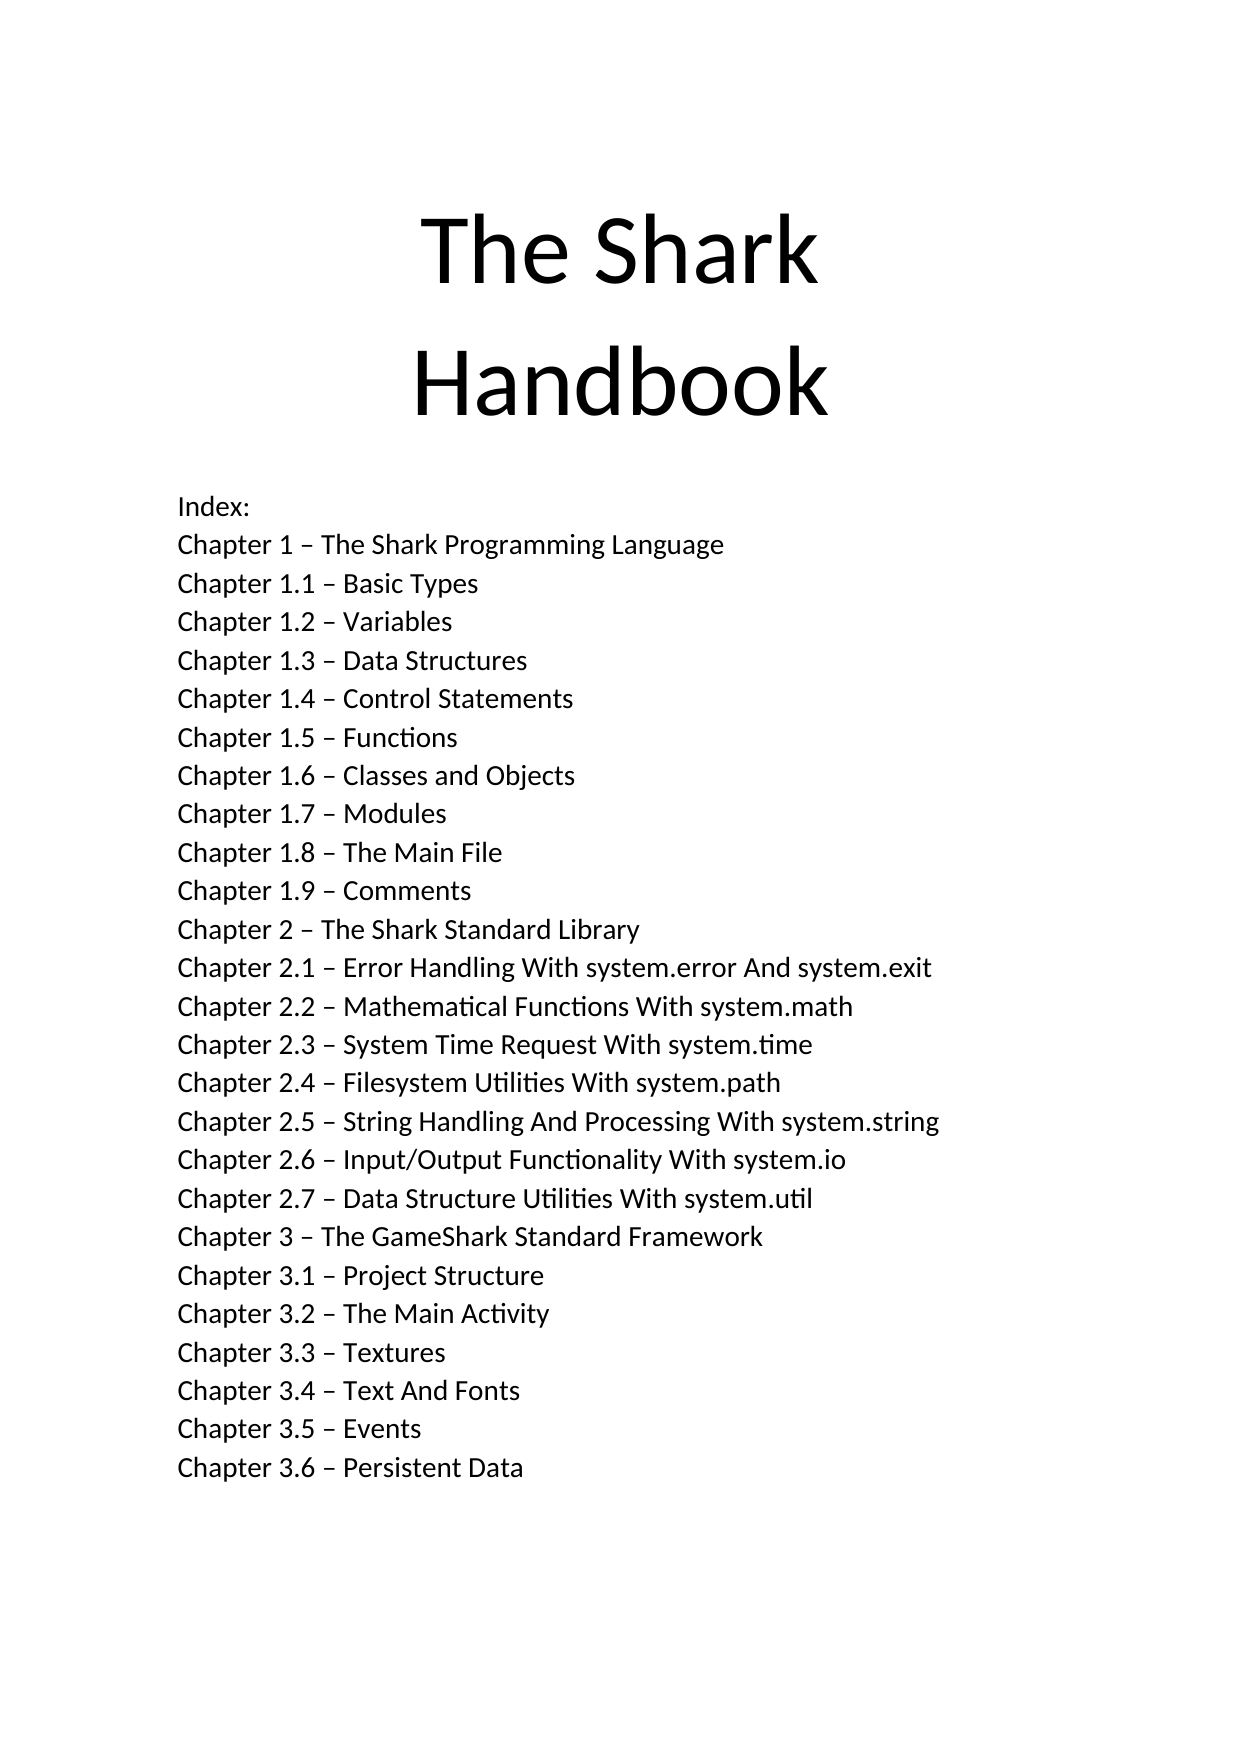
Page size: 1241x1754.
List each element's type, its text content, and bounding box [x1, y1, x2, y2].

text Chapter 1.1 – Basic Types [177, 565, 1063, 601]
text Handbook [177, 318, 1063, 440]
text Index: [177, 488, 1063, 524]
text Chapter 2.2 – Mathematical Functions With system.math [177, 988, 1063, 1023]
text Chapter 1.5 – Functions [177, 719, 1063, 754]
text Chapter 2 – The Shark Standard Library [177, 911, 1063, 946]
text Chapter 3.5 – Events [177, 1411, 1063, 1446]
text Chapter 2.4 – Filesystem Utilities With system.path [177, 1064, 1063, 1100]
text Chapter 2.5 – String Handling And Processing With system.string [177, 1103, 1063, 1139]
text Chapter 1 – The Shark Programming Language [177, 526, 1063, 562]
text Chapter 2.3 – System Time Request With system.time [177, 1026, 1063, 1062]
text Chapter 1.9 – Comments [177, 872, 1063, 908]
text Chapter 1.3 – Data Structures [177, 642, 1063, 677]
text Chapter 2.7 – Data Structure Utilities With system.util [177, 1180, 1063, 1216]
text Chapter 3.1 – Project Structure [177, 1257, 1063, 1292]
text Chapter 3 – The GameShark Standard Framework [177, 1218, 1063, 1254]
text Chapter 1.4 – Control Statements [177, 680, 1063, 716]
text The Shark [177, 186, 1063, 308]
text Chapter 3.6 – Persistent Data [177, 1449, 1063, 1484]
text Chapter 1.6 – Classes and Objects [177, 757, 1063, 793]
text Chapter 1.7 – Modules [177, 796, 1063, 831]
text Chapter 2.6 – Input/Output Functionality With system.io [177, 1141, 1063, 1177]
text Chapter 3.3 – Textures [177, 1334, 1063, 1369]
text Chapter 2.1 – Error Handling With system.error And system.exit [177, 949, 1063, 985]
text Chapter 3.4 – Text And Fonts [177, 1372, 1063, 1408]
text Chapter 1.8 – The Main File [177, 834, 1063, 869]
text Chapter 3.2 – The Main Activity [177, 1295, 1063, 1331]
text Chapter 1.2 – Variables [177, 603, 1063, 639]
